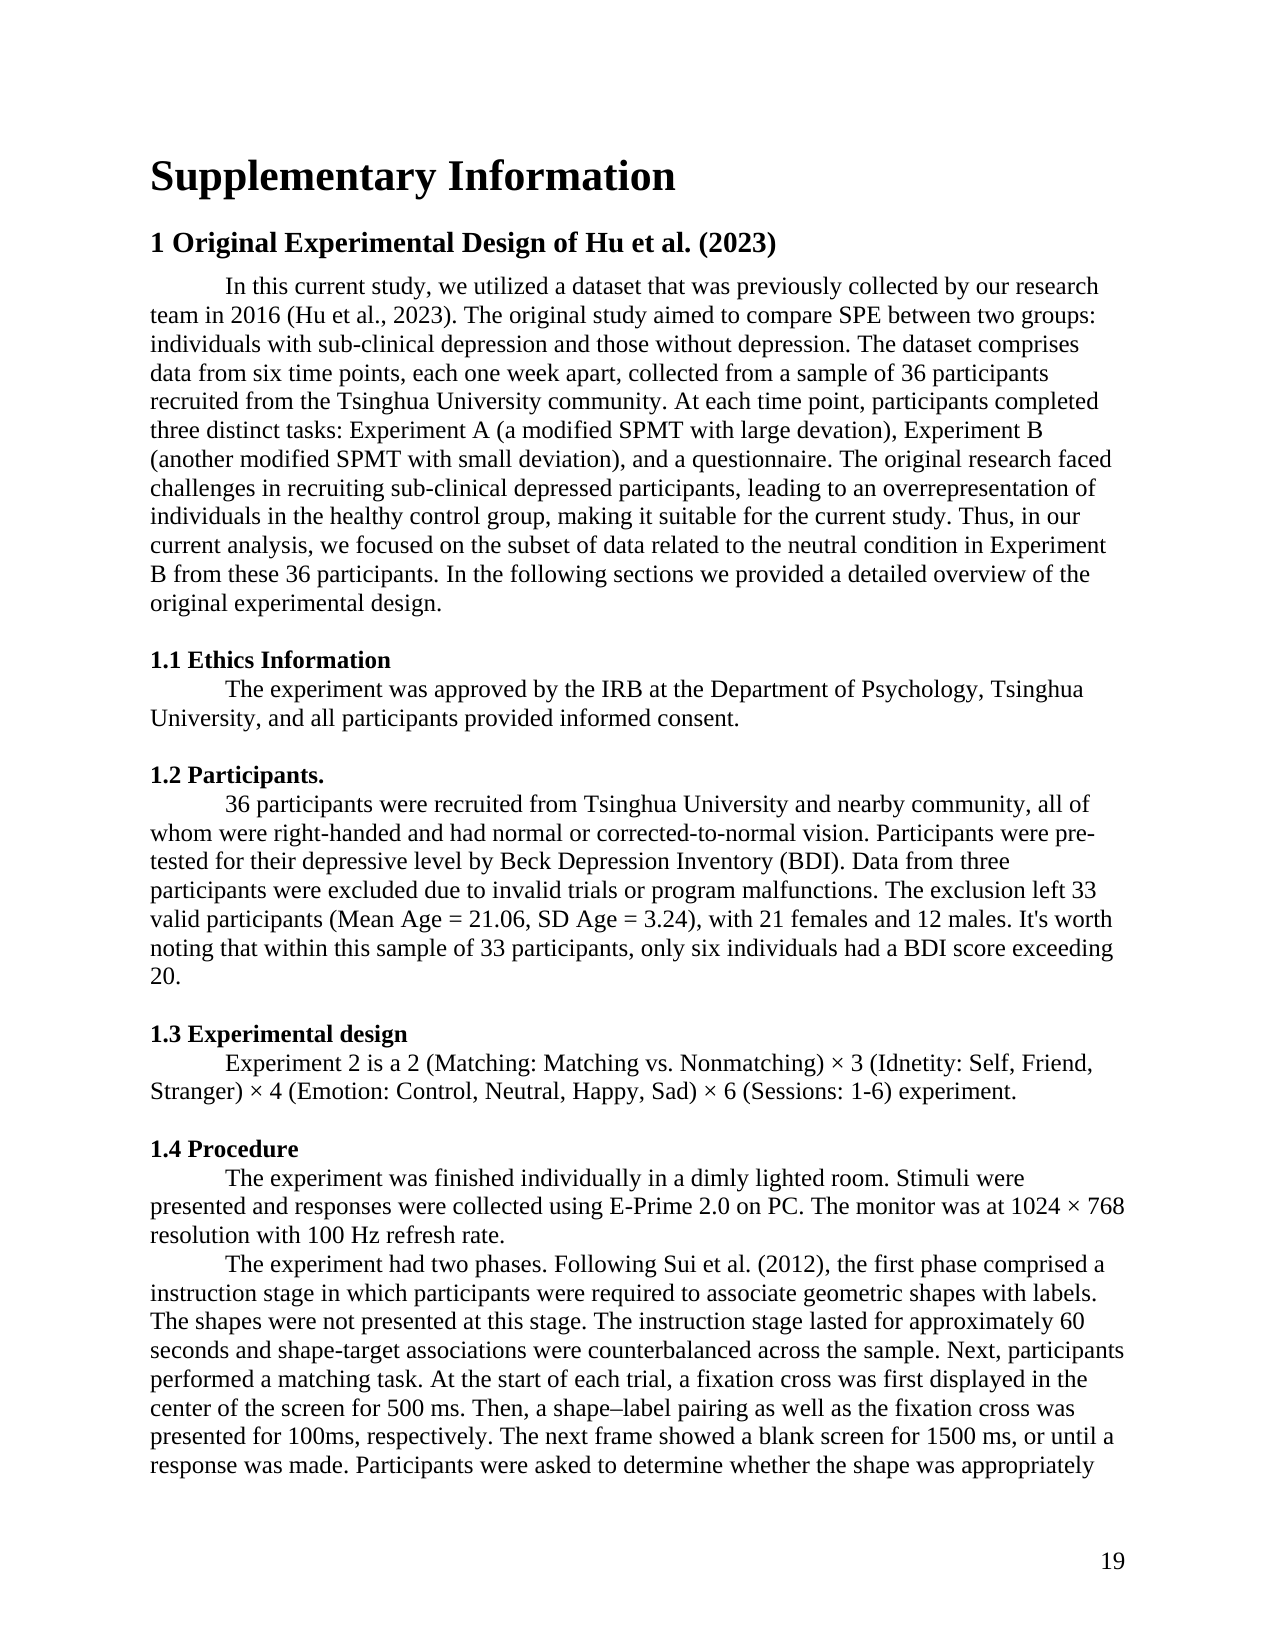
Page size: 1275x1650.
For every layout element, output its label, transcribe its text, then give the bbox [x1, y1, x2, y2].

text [150, 1249, 1125, 1479]
subtitle 1.2 Participants. [150, 760, 1125, 789]
subtitle 1.3 Experimental design [150, 1019, 1125, 1048]
subtitle 1.4 Procedure [150, 1134, 1125, 1163]
text In this current study, we utilized a dataset that was previously collected by our research team in 2016 (Hu et al., 2023). The original study aimed to compare SPE between two groups: individuals with sub-clinical depression and those without depression. The dataset comprises data from six time points, each one week apart, collected from a sample of 36 participants recruited from the Tsinghua University community. At each time point, participants completed three distinct tasks: Experiment A (a modified SPMT with large devation), Experiment B (another modified SPMT with small deviation), and a questionnaire. The original research faced challenges in recruiting sub-clinical depressed participants, leading to an overrepresentation of individuals in the healthy control group, making it suitable for the current study. Thus, in our current analysis, we focused on the subset of data related to the neutral condition in Experiment B from these 36 participants. In the following sections we provided a detailed overview of the original experimental design. [150, 271, 1125, 616]
text The experiment was approved by the IRB at the Department of Psychology, Tsinghua University, and all participants provided informed consent. [150, 674, 1125, 731]
text The experiment was finished individually in a dimly lighted room. Stimuli were presented and responses were collected using E-Prime 2.0 on PC. The monitor was at 1024 × 768 resolution with 100 Hz refresh rate. [150, 1163, 1125, 1249]
subtitle 1 Original Experimental Design of Hu et al. (2023) [150, 225, 1125, 259]
subtitle Supplementary Information [150, 150, 1125, 200]
text Experiment 2 is a 2 (Matching: Matching vs. Nonmatching) × 3 (Idnetity: Self, Friend, Stranger) × 4 (Emotion: Control, Neutral, Happy, Sad) × 6 (Sessions: 1-6) experiment. [150, 1048, 1125, 1105]
text 36 participants were recruited from Tsinghua University and nearby community, all of whom were right-handed and had normal or corrected-to-normal vision. Participants were pre-tested for their depressive level by Beck Depression Inventory (BDI). Data from three participants were excluded due to invalid trials or program malfunctions. The exclusion left 33 valid participants (Mean Age = 21.06, SD Age = 3.24), with 21 females and 12 males. It's worth noting that within this sample of 33 participants, only six individuals had a BDI score exceeding 20. [150, 789, 1125, 990]
subtitle 1.1 Ethics Information [150, 645, 1125, 674]
